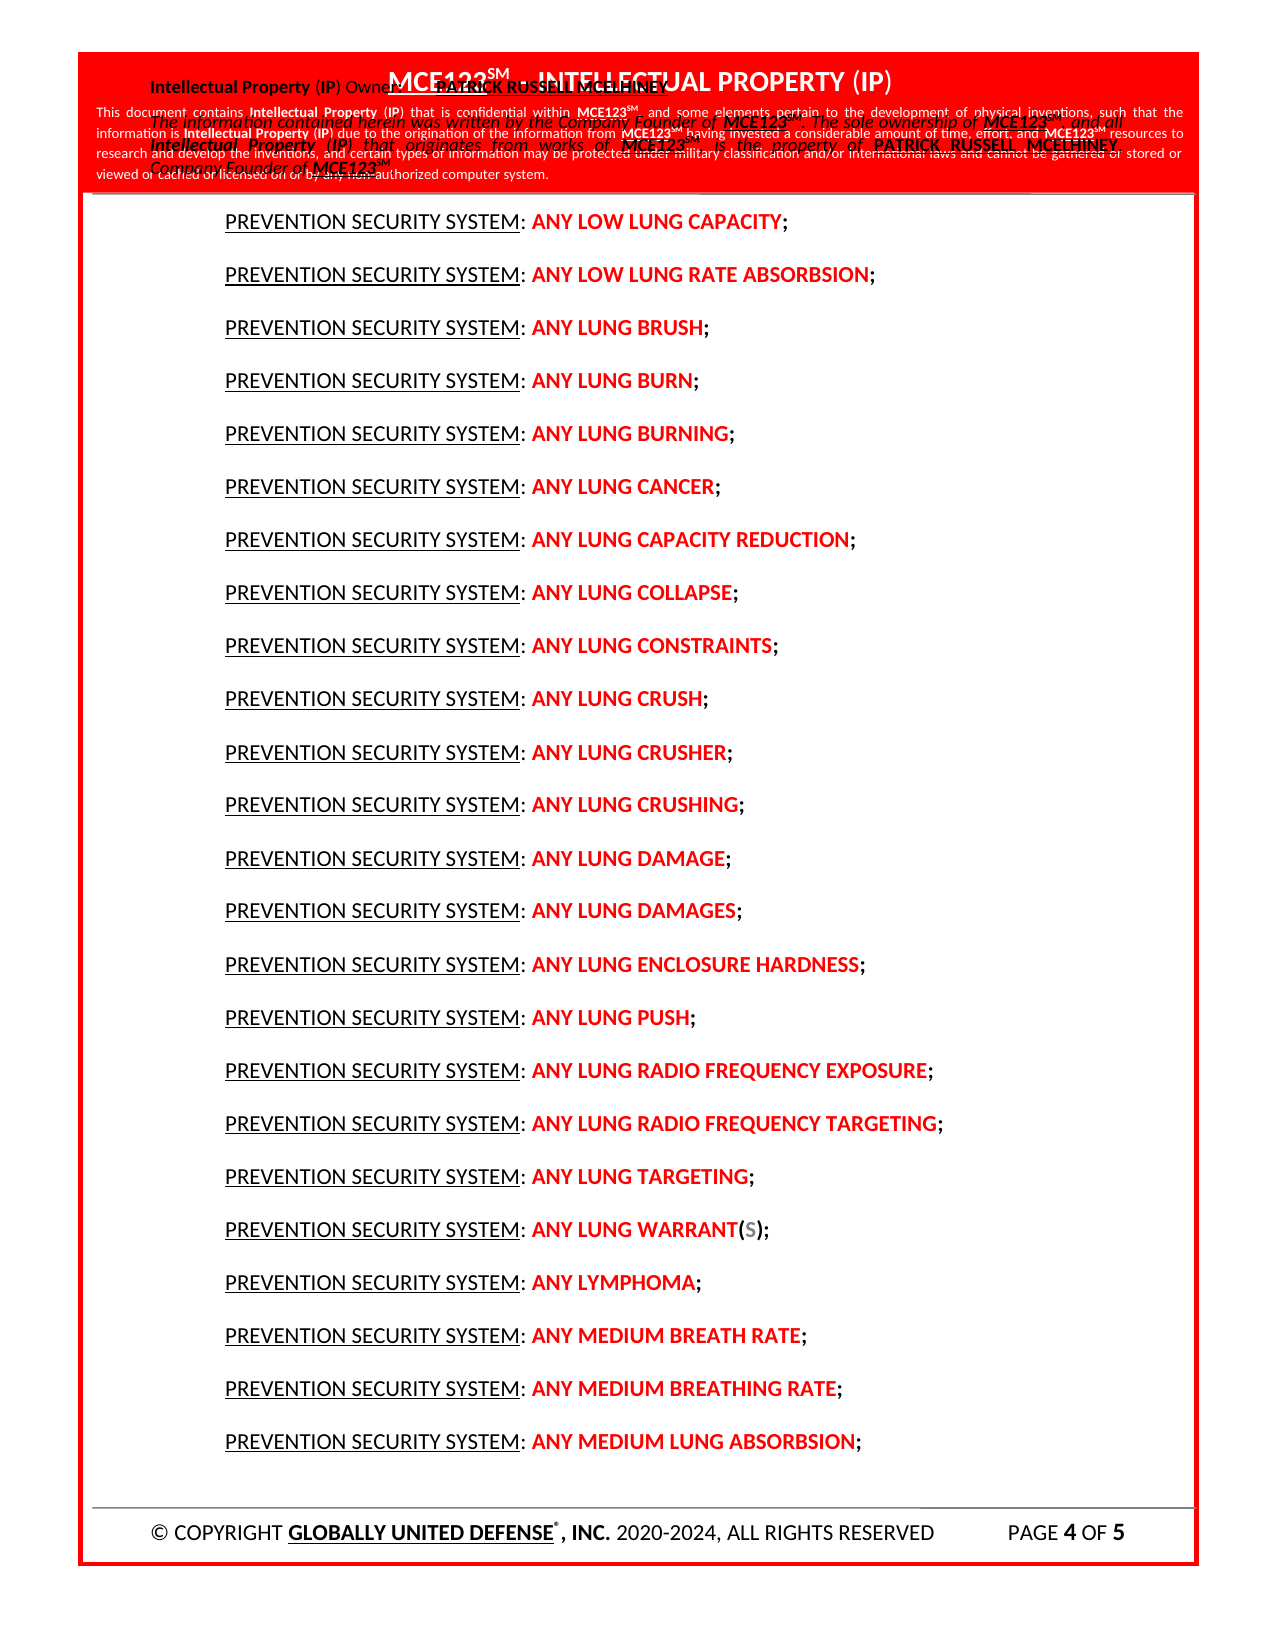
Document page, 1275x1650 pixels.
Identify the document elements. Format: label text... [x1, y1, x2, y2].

text PREVENTION SECURITY SYSTEM: ANY LUNG BURNING; [225, 419, 1125, 447]
text PREVENTION SECURITY SYSTEM: ANY LOW LUNG RATE ABSORBSION; [225, 260, 1125, 288]
text PREVENTION SECURITY SYSTEM: ANY LOW LUNG CAPACITY; [225, 207, 1125, 235]
text PREVENTION SECURITY SYSTEM: ANY LUNG CANCER; [225, 472, 1125, 501]
text PREVENTION SECURITY SYSTEM: ANY LUNG BURN; [225, 366, 1125, 394]
text PREVENTION SECURITY SYSTEM: ANY LUNG ENCLOSURE HARDNESS; [225, 950, 1125, 978]
text PREVENTION SECURITY SYSTEM: ANY LUNG CRUSH; [225, 684, 1125, 713]
text PREVENTION SECURITY SYSTEM: ANY LUNG DAMAGE; [225, 844, 1125, 872]
text PREVENTION SECURITY SYSTEM: ANY LUNG COLLAPSE; [225, 578, 1125, 607]
text PREVENTION SECURITY SYSTEM: ANY LUNG WARRANT(S); [225, 1215, 1125, 1243]
text PREVENTION SECURITY SYSTEM: ANY LUNG CRUSHER; [225, 738, 1125, 766]
text PREVENTION SECURITY SYSTEM: ANY LUNG RADIO FREQUENCY TARGETING; [225, 1109, 1125, 1137]
text PREVENTION SECURITY SYSTEM: ANY LUNG BRUSH; [225, 313, 1125, 341]
text PREVENTION SECURITY SYSTEM: ANY LYMPHOMA; [225, 1268, 1125, 1296]
text PREVENTION SECURITY SYSTEM: ANY LUNG CONSTRAINTS; [225, 632, 1125, 659]
text PREVENTION SECURITY SYSTEM: ANY LUNG CAPACITY REDUCTION; [225, 526, 1125, 553]
text PREVENTION SECURITY SYSTEM: ANY MEDIUM BREATH RATE; [225, 1321, 1125, 1349]
text PREVENTION SECURITY SYSTEM: ANY LUNG TARGETING; [225, 1162, 1125, 1190]
text PREVENTION SECURITY SYSTEM: ANY LUNG RADIO FREQUENCY EXPOSURE; [225, 1056, 1125, 1084]
text PREVENTION SECURITY SYSTEM: ANY LUNG DAMAGES; [225, 897, 1125, 925]
text PREVENTION SECURITY SYSTEM: ANY LUNG PUSH; [225, 1003, 1125, 1031]
text PREVENTION SECURITY SYSTEM: ANY MEDIUM BREATHING RATE; [225, 1374, 1125, 1402]
text PREVENTION SECURITY SYSTEM: ANY MEDIUM LUNG ABSORBSION; [225, 1427, 1125, 1455]
text PREVENTION SECURITY SYSTEM: ANY LUNG CRUSHING; [225, 791, 1125, 819]
